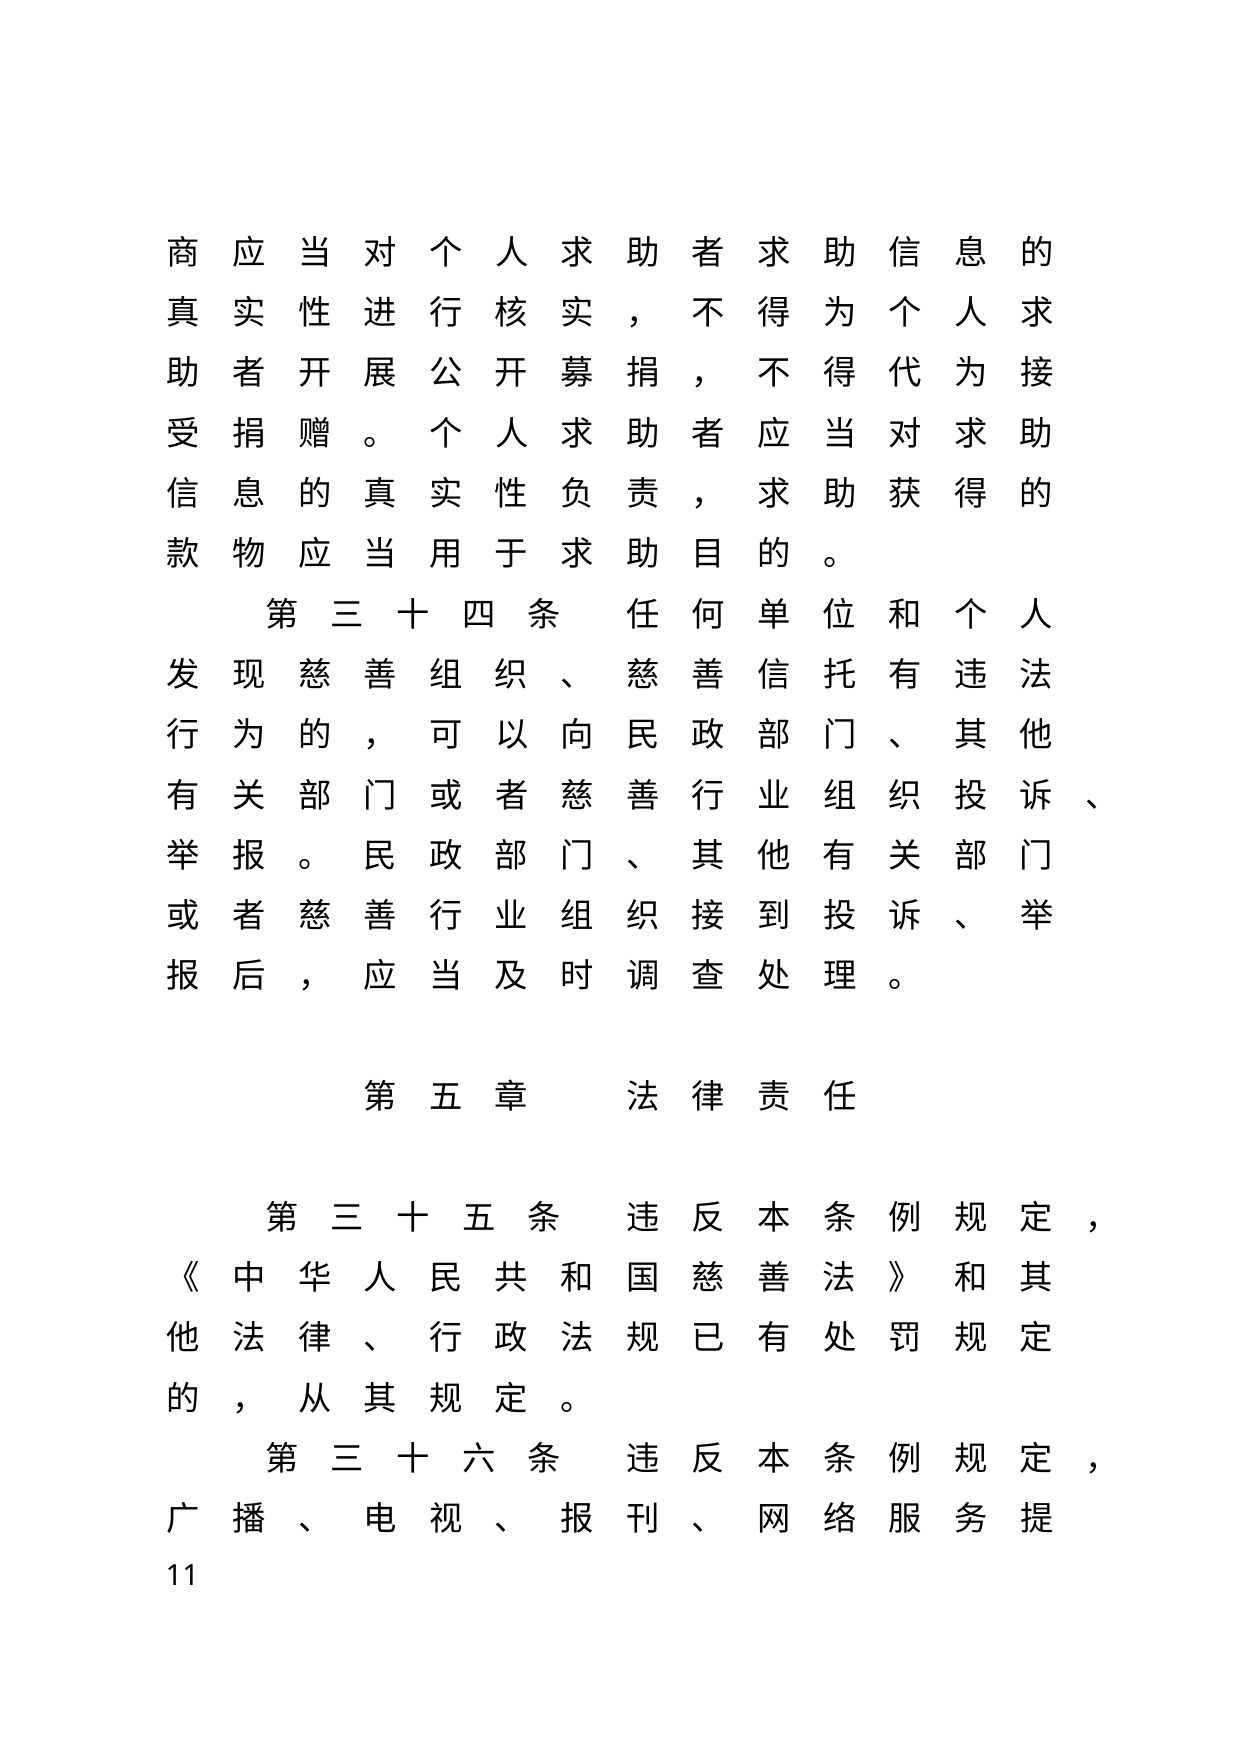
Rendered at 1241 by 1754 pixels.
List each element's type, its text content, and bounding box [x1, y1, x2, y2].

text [167, 1426, 1085, 1546]
text 第三十五条 违反本条例规定，《中华人民共和国慈善法》和其他法律、行政法规已有处罚规定的，从其规定。 [167, 1184, 1085, 1426]
list 法律责任 [167, 1064, 1085, 1124]
text 第三十四条 任何单位和个人发现慈善组织、慈善信托有违法行为的，可以向民政部门、其他有关部门或者慈善行业组织投诉、举报。民政部门、其他有关部门或者慈善行业组织接到投诉、举报后，应当及时调查处理。 [167, 581, 1085, 1003]
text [167, 219, 1085, 581]
